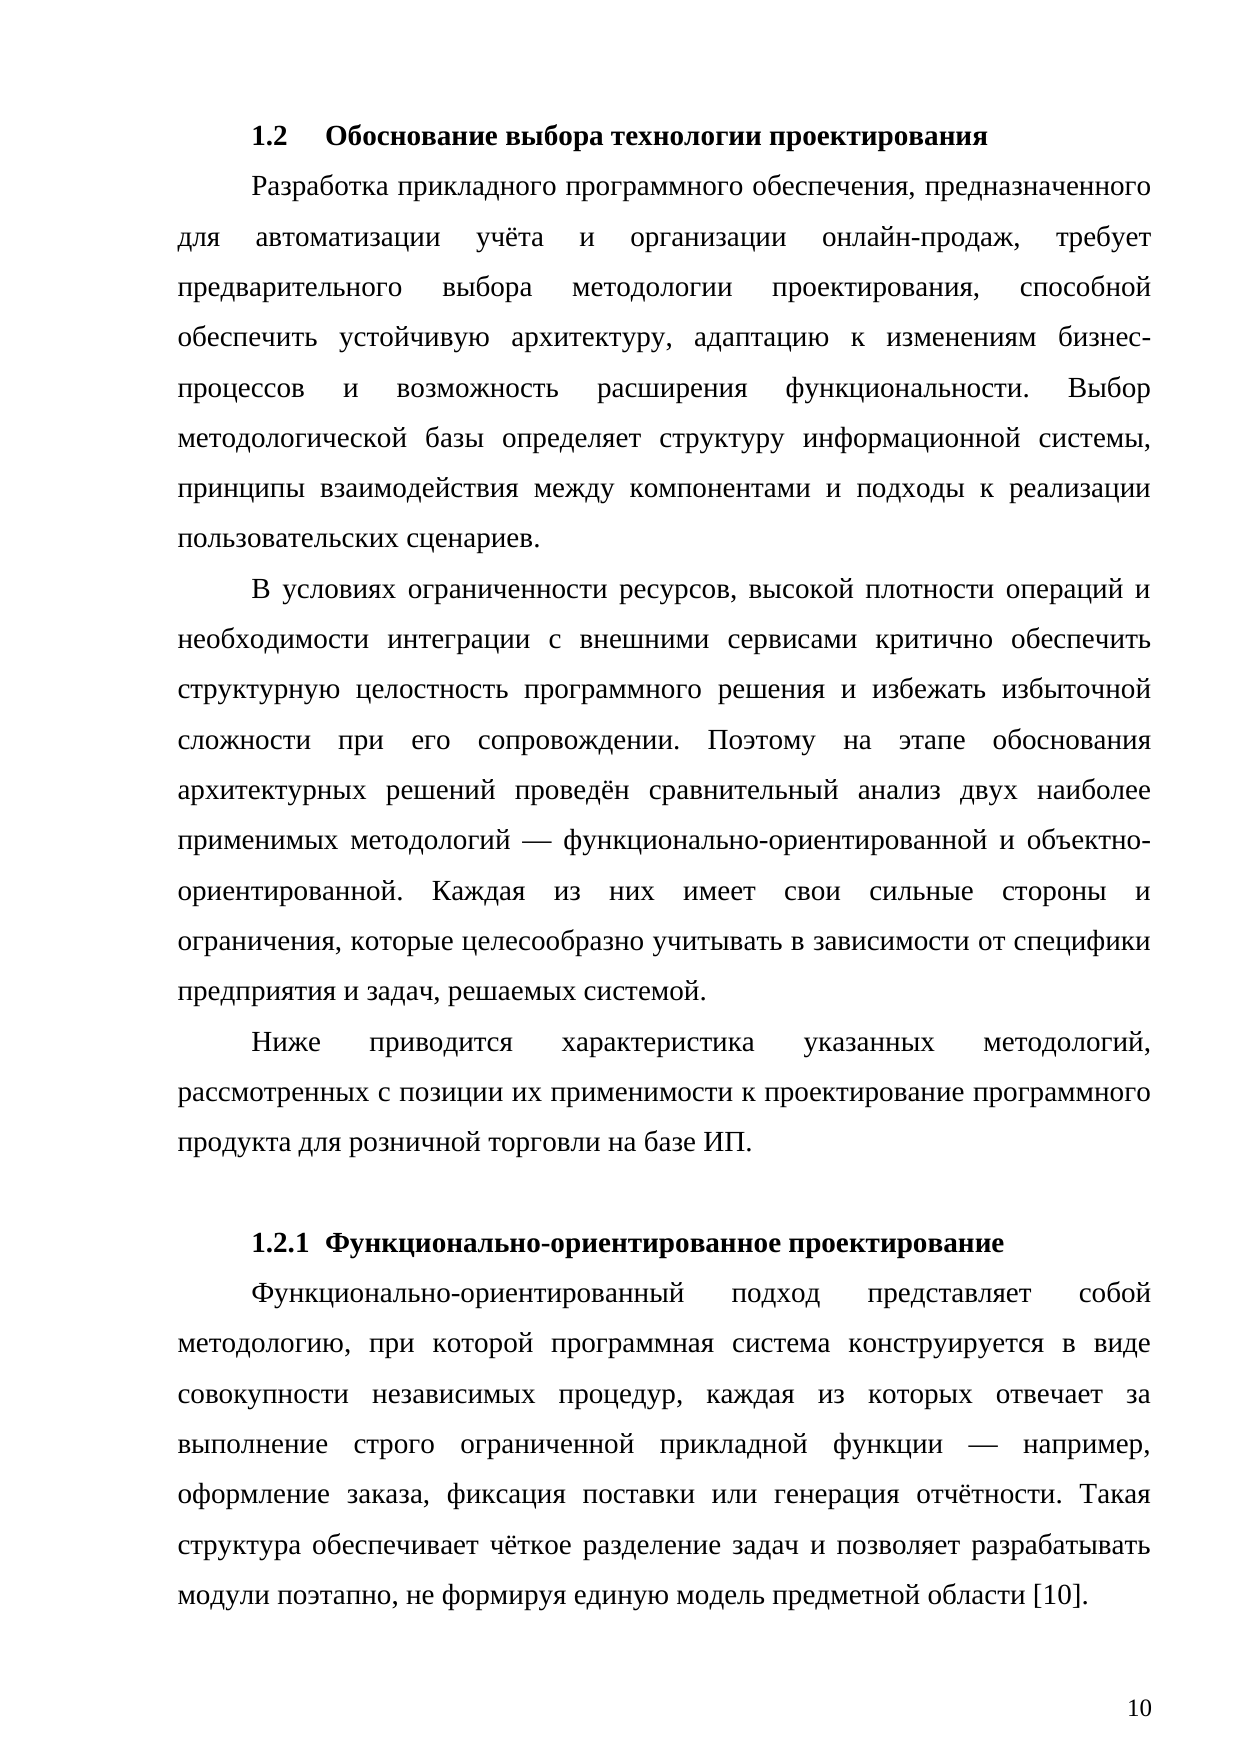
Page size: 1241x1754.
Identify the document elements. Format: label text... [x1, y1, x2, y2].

text Ниже приводится характеристика указанных методологий, рассмотренных с позиции их применимости к проектирование программного продукта для розничной торговли на базе ИП. [177, 1024, 1152, 1158]
text Разработка прикладного программного обеспечения, предназначенного для автоматизации учёта и организации онлайн-продаж, требует предварительного выбора методологии проектирования, способной обеспечить устойчивую архитектуру, адаптацию к изменениям бизнес-процессов и возможность расширения функциональности. Выбор методологической базы определяет структуру информационной системы, принципы взаимодействия между компонентами и подходы к реализации пользовательских сценариев. [177, 168, 1152, 554]
text Функционально-ориентированный подход представляет собой методологию, при которой программная система конструируется в виде совокупности независимых процедур, каждая из которых отвечает за выполнение строго ограниченной прикладной функции — например, оформление заказа, фиксация поставки или генерация отчётности. Такая структура обеспечивает чёткое разделение задач и позволяет разрабатывать модули поэтапно, не формируя единую модель предметной области [10]. [177, 1275, 1152, 1611]
list Функционально-ориентированное проектирование [177, 1225, 1152, 1258]
text В условиях ограниченности ресурсов, высокой плотности операций и необходимости интеграции с внешними сервисами критично обеспечить структурную целостность программного решения и избежать избыточной сложности при его сопровождении. Поэтому на этапе обоснования архитектурных решений проведён сравнительный анализ двух наиболее применимых методологий — функционально-ориентированной и объектно-ориентированной. Каждая из них имеет свои сильные стороны и ограничения, которые целесообразно учитывать в зависимости от специфики предприятия и задач, решаемых системой. [177, 571, 1152, 1007]
list Обоснование выбора технологии проектирования [177, 118, 1152, 152]
